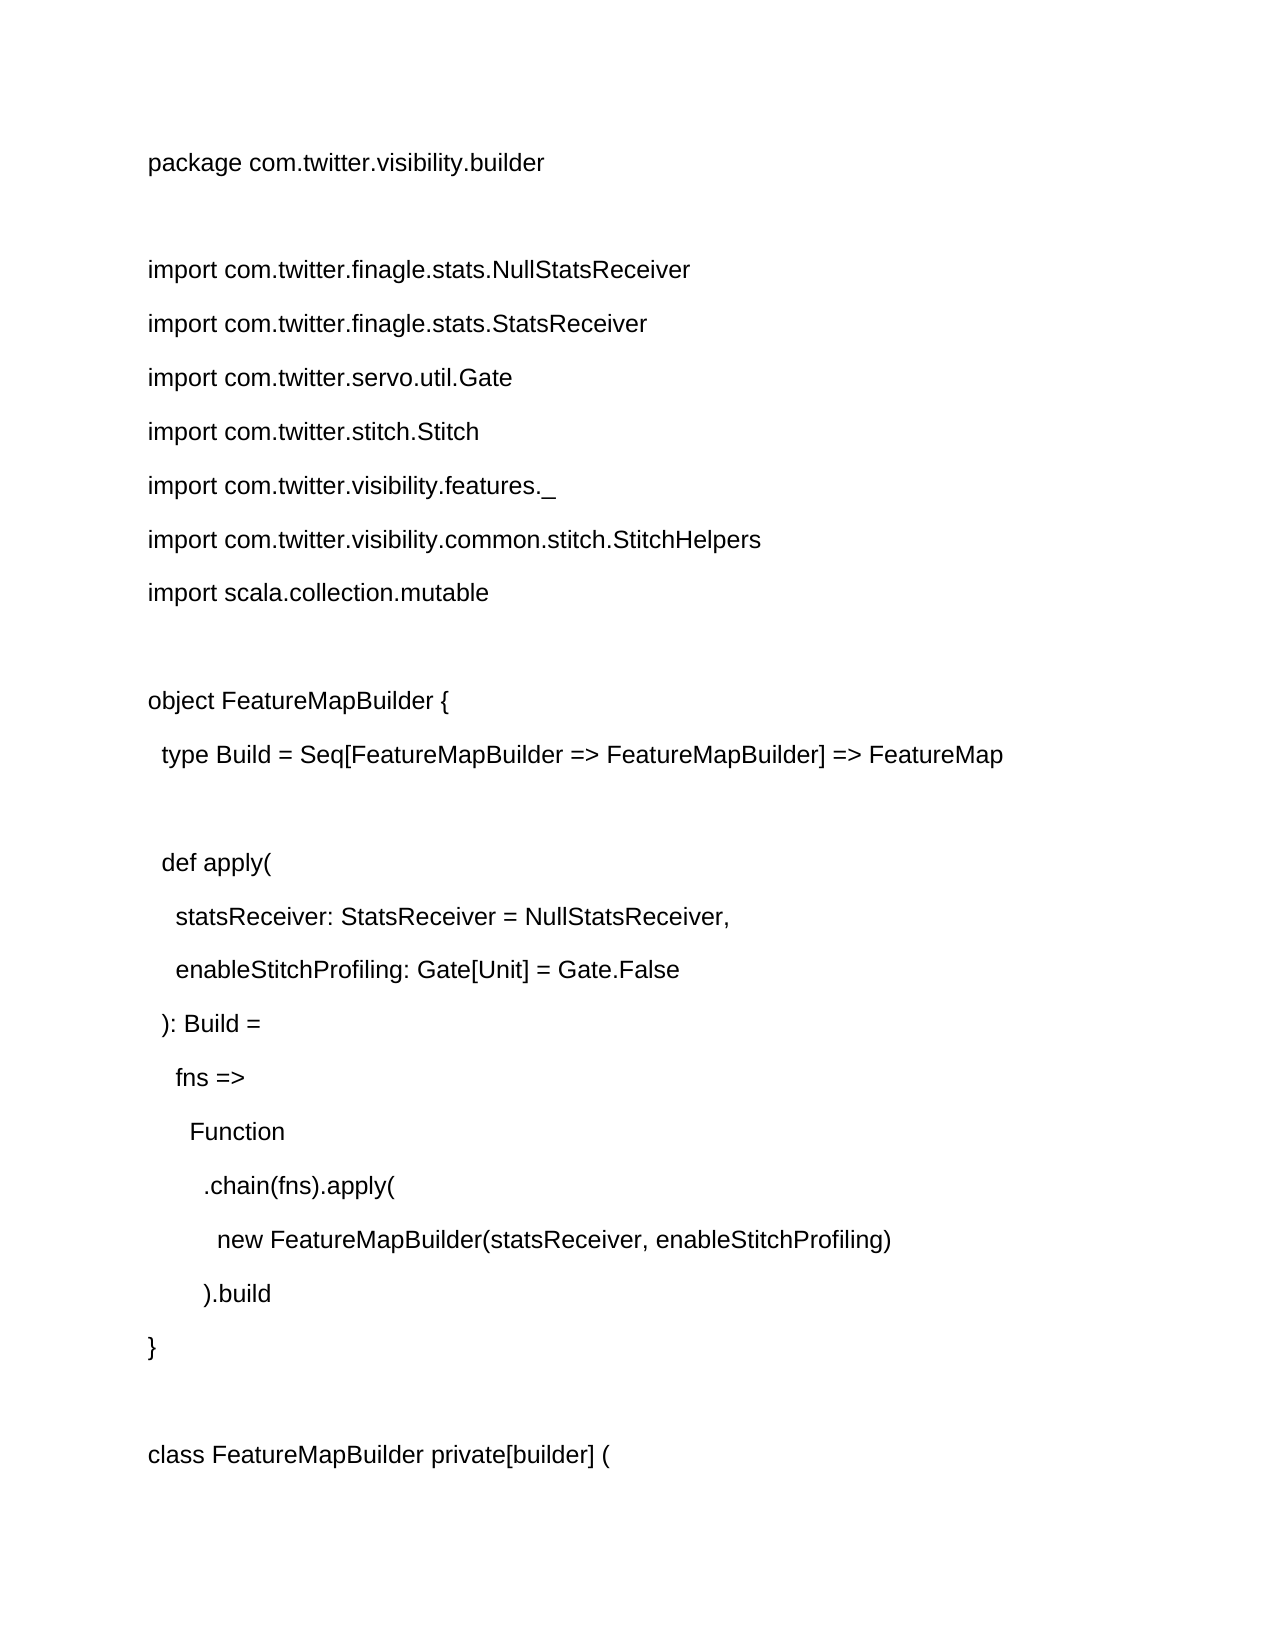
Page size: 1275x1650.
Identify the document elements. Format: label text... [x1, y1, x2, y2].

text import com.twitter.stitch.Stitch [148, 417, 1127, 446]
text import com.twitter.finagle.stats.NullStatsReceiver [148, 255, 1127, 284]
text ): Build = [148, 1009, 1127, 1038]
text import scala.collection.mutable [148, 578, 1127, 607]
text import com.twitter.finagle.stats.StatsReceiver [148, 309, 1127, 338]
text import com.twitter.visibility.features._ [148, 471, 1127, 499]
text Function [148, 1117, 1127, 1146]
text def apply( [148, 848, 1127, 876]
text enableStitchProfiling: Gate[Unit] = Gate.False [148, 955, 1127, 984]
text statsReceiver: StatsReceiver = NullStatsReceiver, [148, 902, 1127, 930]
text class FeatureMapBuilder private[builder] ( [148, 1440, 1127, 1469]
text .chain(fns).apply( [148, 1171, 1127, 1199]
text ).build [148, 1278, 1127, 1307]
text } [148, 1332, 1127, 1361]
text package com.twitter.visibility.builder [148, 148, 1127, 176]
text object FeatureMapBuilder { [148, 686, 1127, 715]
text new FeatureMapBuilder(statsReceiver, enableStitchProfiling) [148, 1225, 1127, 1253]
text import com.twitter.servo.util.Gate [148, 363, 1127, 392]
text import com.twitter.visibility.common.stitch.StitchHelpers [148, 524, 1127, 553]
text fns => [148, 1063, 1127, 1092]
text type Build = Seq[FeatureMapBuilder => FeatureMapBuilder] => FeatureMap [148, 740, 1127, 769]
